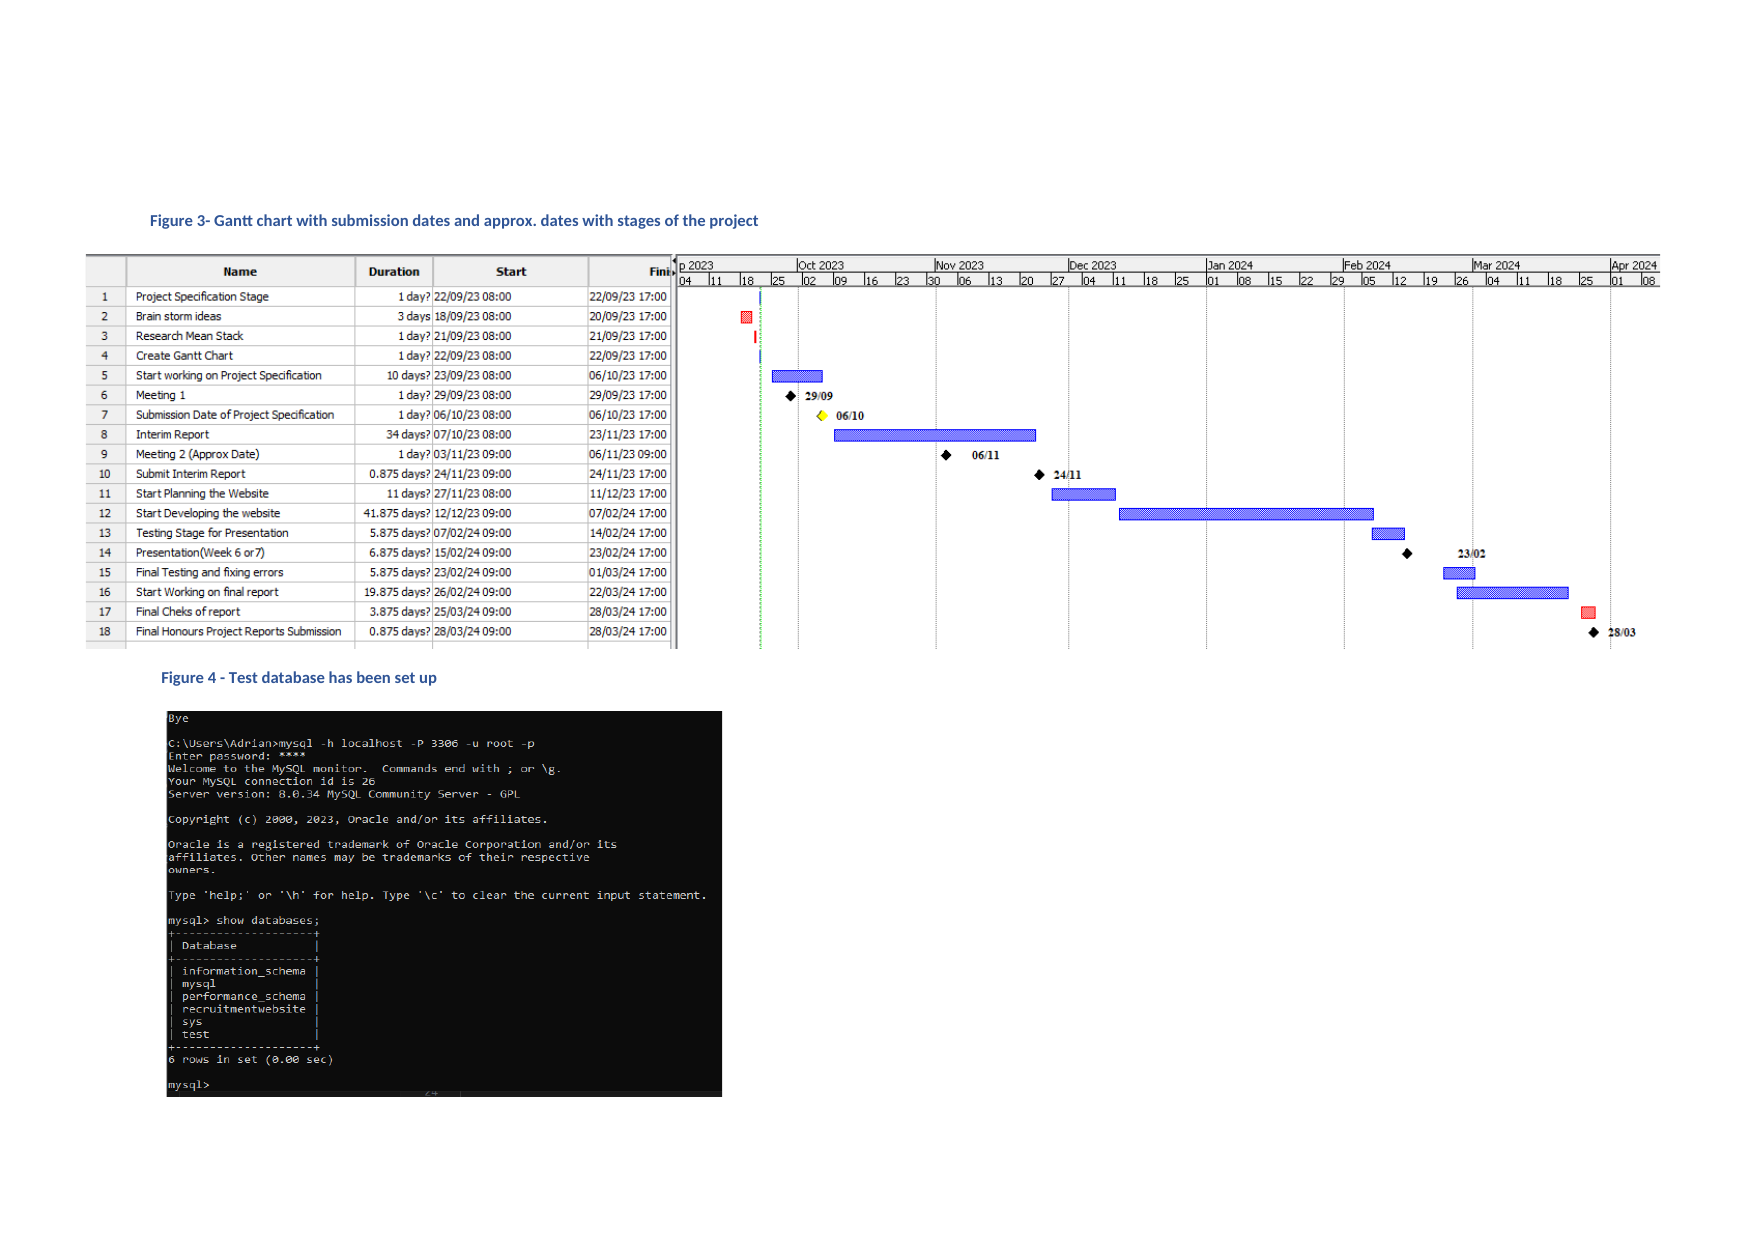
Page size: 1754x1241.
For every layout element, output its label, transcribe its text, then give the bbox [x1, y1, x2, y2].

picture [165, 711, 722, 1096]
picture [85, 254, 1658, 648]
